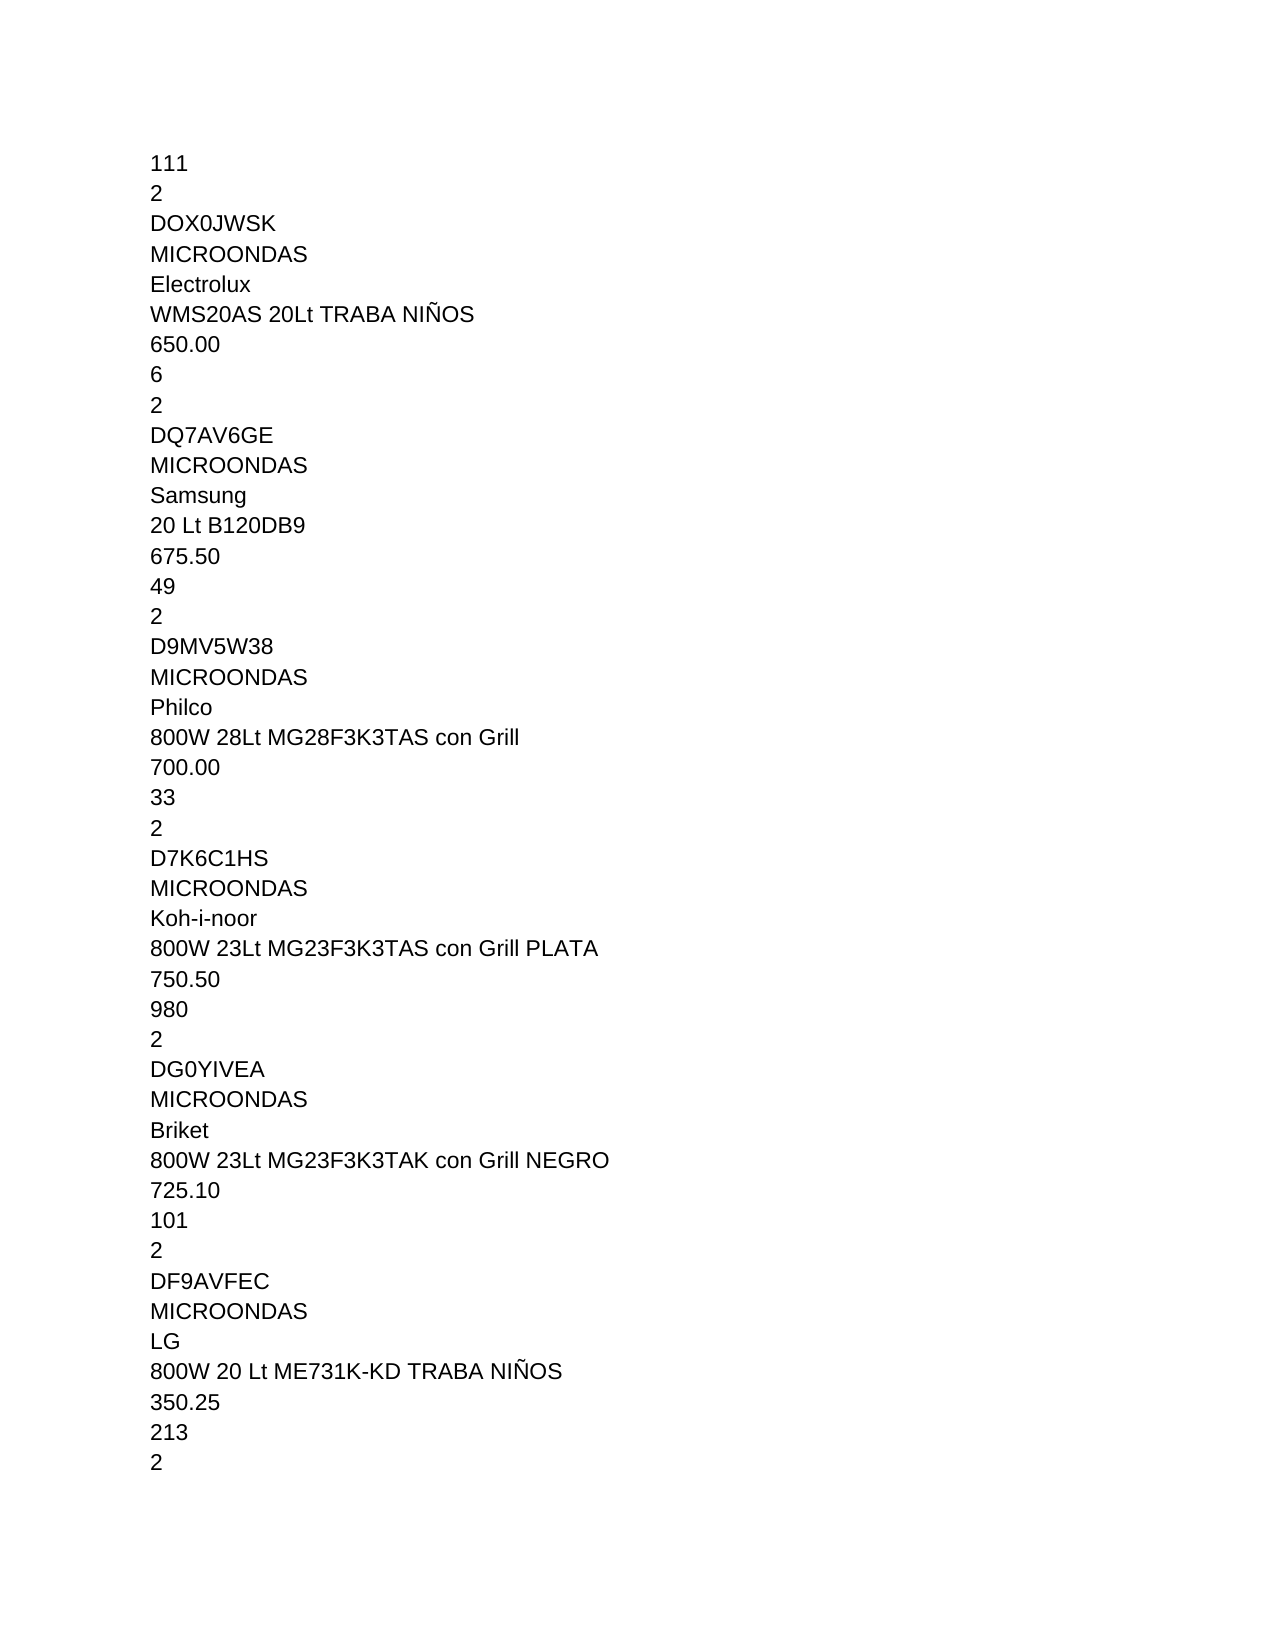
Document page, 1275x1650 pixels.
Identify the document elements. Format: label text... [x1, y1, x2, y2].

text MICROONDAS [150, 1298, 1125, 1324]
text 213 [150, 1419, 1125, 1445]
text Briket [150, 1117, 1125, 1143]
text 2 [150, 814, 1125, 841]
text DF9AVFEC [150, 1268, 1125, 1294]
text LG [150, 1328, 1125, 1354]
text 675.50 [150, 543, 1125, 569]
text 20 Lt B120DB9 [150, 512, 1125, 539]
text DG0YIVEA [150, 1056, 1125, 1083]
text 350.25 [150, 1388, 1125, 1415]
text 2 [150, 1449, 1125, 1475]
text MICROONDAS [150, 875, 1125, 901]
text 725.10 [150, 1177, 1125, 1203]
text MICROONDAS [150, 452, 1125, 478]
text 2 [150, 1026, 1125, 1052]
text 6 [150, 361, 1125, 388]
text Koh-i-noor [150, 905, 1125, 932]
text Samsung [150, 482, 1125, 509]
text WMS20AS 20Lt TRABA NIÑOS [150, 301, 1125, 327]
text 800W 28Lt MG28F3K3TAS con Grill [150, 724, 1125, 750]
text DQ7AV6GE [150, 422, 1125, 448]
text Electrolux [150, 271, 1125, 297]
text 980 [150, 996, 1125, 1022]
text Philco [150, 694, 1125, 720]
text 650.00 [150, 331, 1125, 358]
text 800W 20 Lt ME731K-KD TRABA NIÑOS [150, 1358, 1125, 1385]
text MICROONDAS [150, 1086, 1125, 1113]
text DOX0JWSK [150, 210, 1125, 237]
text 2 [150, 392, 1125, 418]
text 111 [150, 150, 1125, 176]
text 33 [150, 784, 1125, 811]
text MICROONDAS [150, 663, 1125, 690]
text 2 [150, 180, 1125, 207]
text D9MV5W38 [150, 633, 1125, 660]
text MICROONDAS [150, 241, 1125, 267]
text 2 [150, 603, 1125, 629]
text 700.00 [150, 754, 1125, 781]
text 2 [150, 1237, 1125, 1264]
text D7K6C1HS [150, 845, 1125, 871]
text 800W 23Lt MG23F3K3TAK con Grill NEGRO [150, 1147, 1125, 1173]
text 800W 23Lt MG23F3K3TAS con Grill PLATA [150, 935, 1125, 962]
text 101 [150, 1207, 1125, 1234]
text 49 [150, 573, 1125, 599]
text 750.50 [150, 966, 1125, 992]
